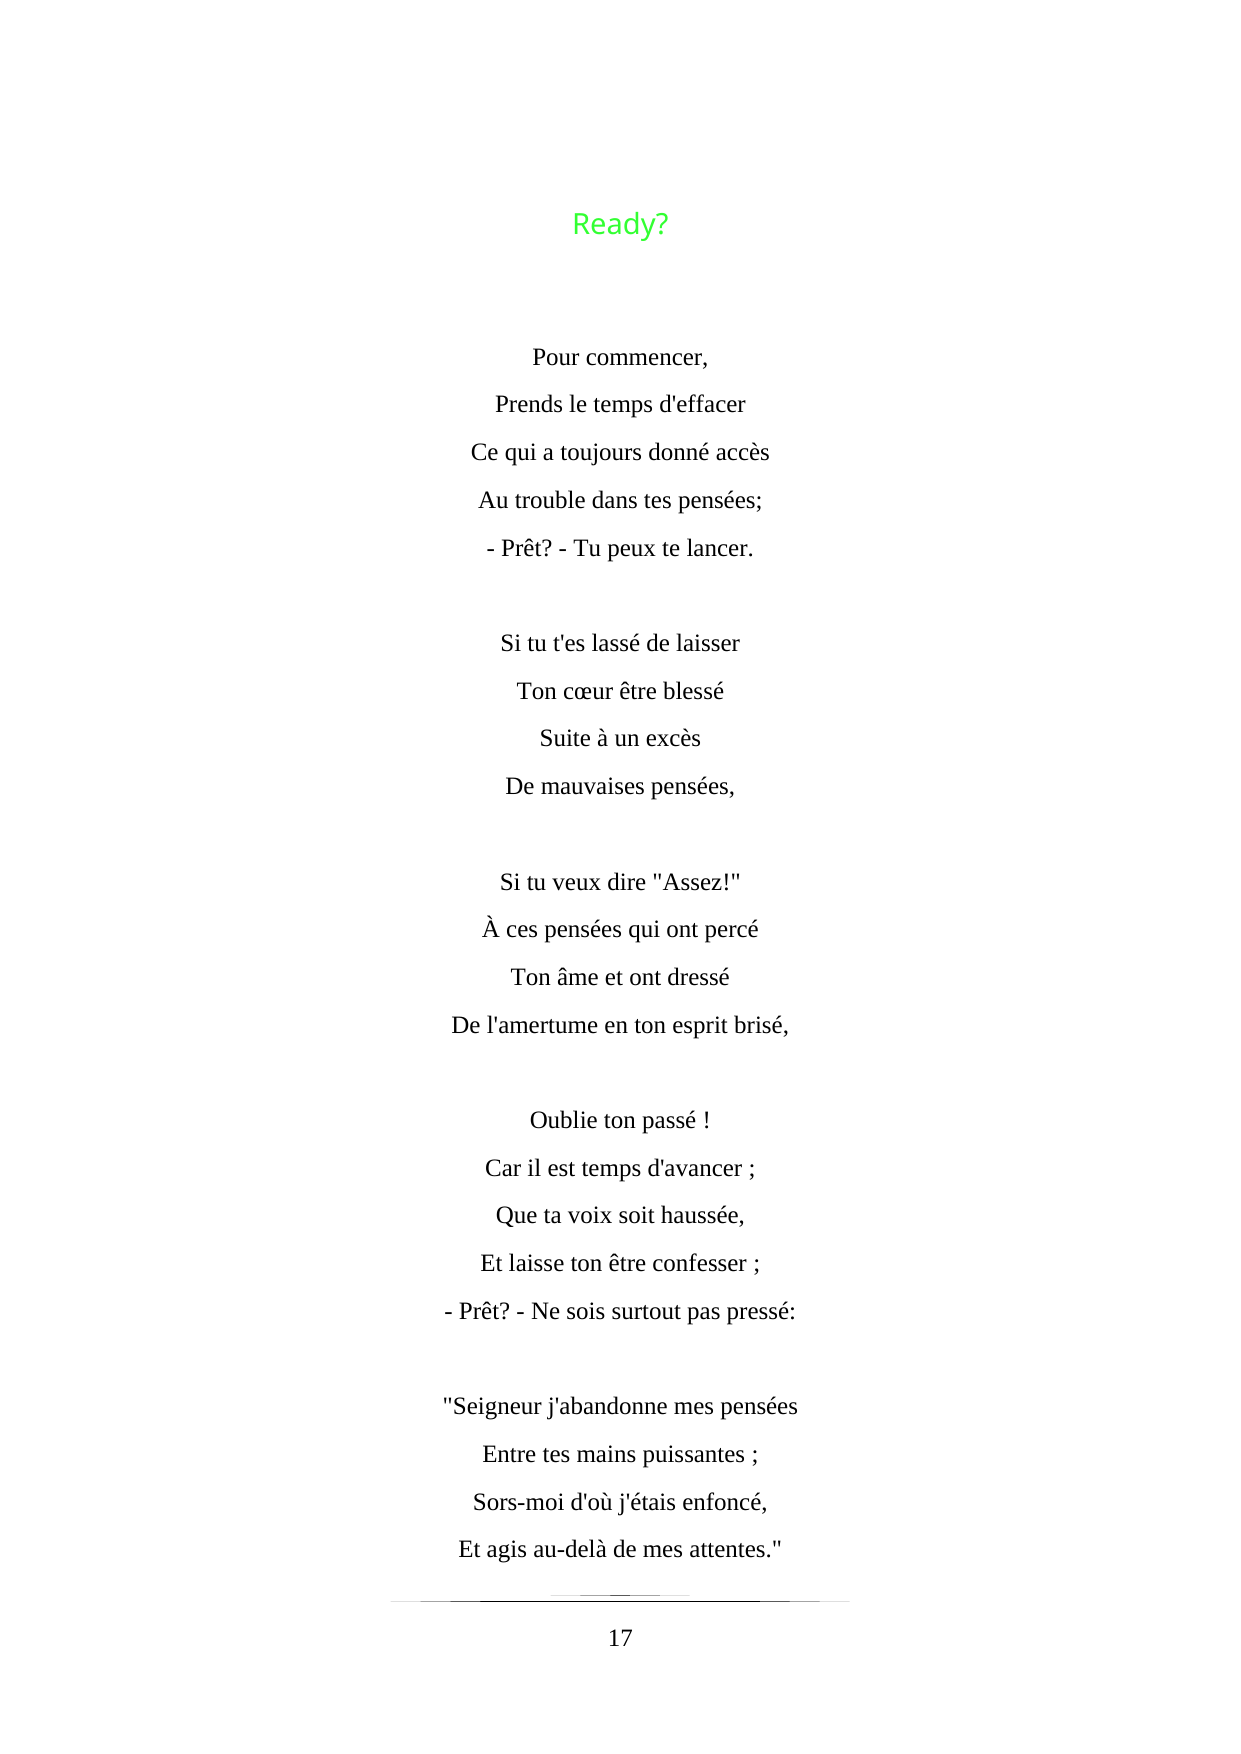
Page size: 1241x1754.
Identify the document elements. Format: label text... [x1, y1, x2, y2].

subtitle Ready? [148, 204, 1093, 243]
text Si tu veux dire "Assez!" [148, 867, 1093, 895]
text Oublie ton passé ! [148, 1105, 1093, 1134]
text Prends le temps d'effacer [148, 389, 1093, 418]
text Entre tes mains puissantes ; [148, 1439, 1093, 1468]
text De l'amertume en ton esprit brisé, [148, 1010, 1093, 1038]
text "Seigneur j'abandonne mes pensées [148, 1391, 1093, 1420]
text Si tu t'es lassé de laisser [148, 628, 1093, 657]
text Que ta voix soit haussée, [148, 1201, 1093, 1229]
text - Prêt? - Tu peux te lancer. [148, 533, 1093, 561]
text Et agis au-delà de mes attentes." [148, 1534, 1093, 1563]
text Ton cœur être blessé [148, 676, 1093, 704]
text Ce qui a toujours donné accès [148, 437, 1093, 466]
text Ton âme et ont dressé [148, 962, 1093, 991]
text Au trouble dans tes pensées; [148, 485, 1093, 514]
text Suite à un excès [148, 723, 1093, 752]
text De mauvaises pensées, [148, 771, 1093, 800]
text Et laisse ton être confesser ; [148, 1248, 1093, 1277]
text Sors-moi d'où j'étais enfoncé, [148, 1487, 1093, 1516]
text Pour commencer, [148, 342, 1093, 371]
text À ces pensées qui ont percé [148, 914, 1093, 943]
text Car il est temps d'avancer ; [148, 1153, 1093, 1182]
text - Prêt? - Ne sois surtout pas pressé: [148, 1296, 1093, 1325]
